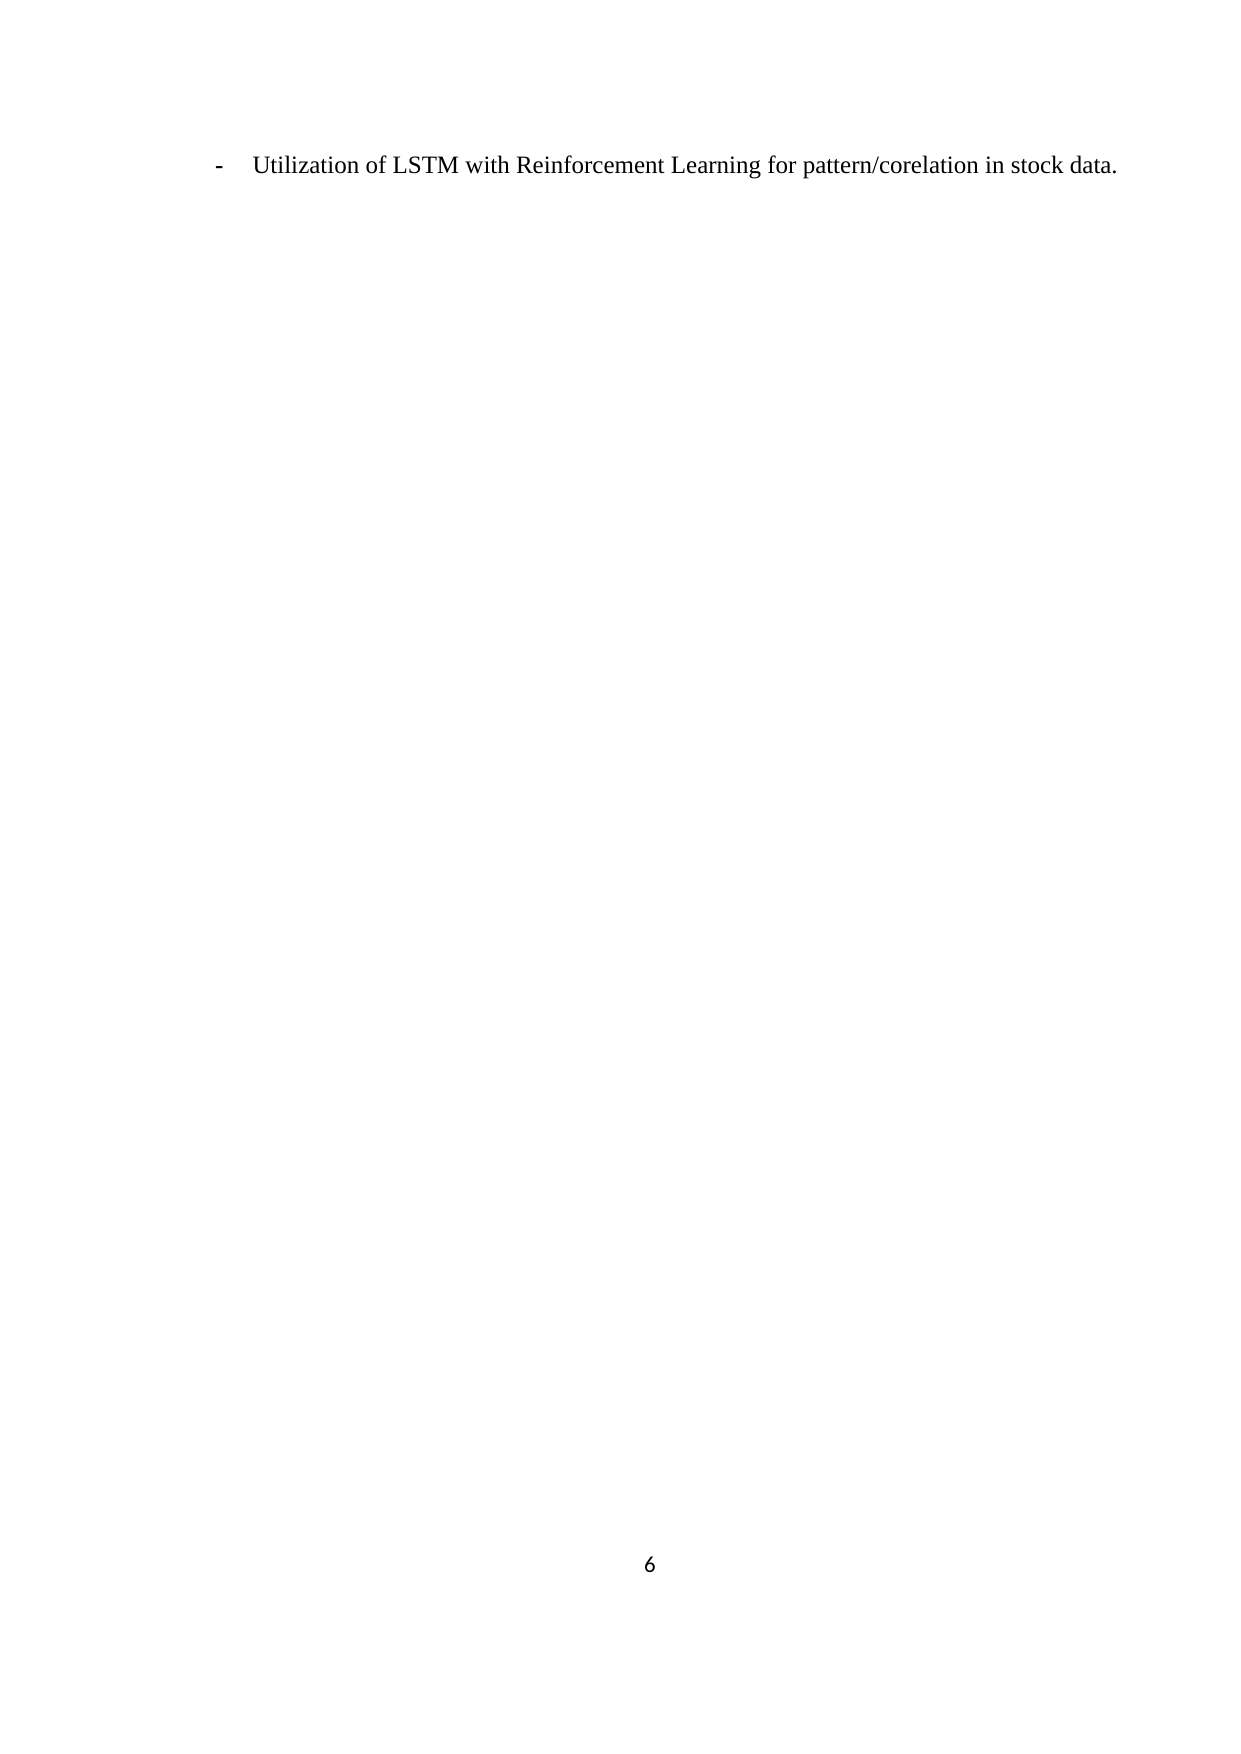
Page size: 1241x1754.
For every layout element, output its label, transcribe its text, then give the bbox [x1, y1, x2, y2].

list Utilization of LSTM with Reinforcement Learning for pattern/corelation in stock data. [215, 150, 1122, 179]
